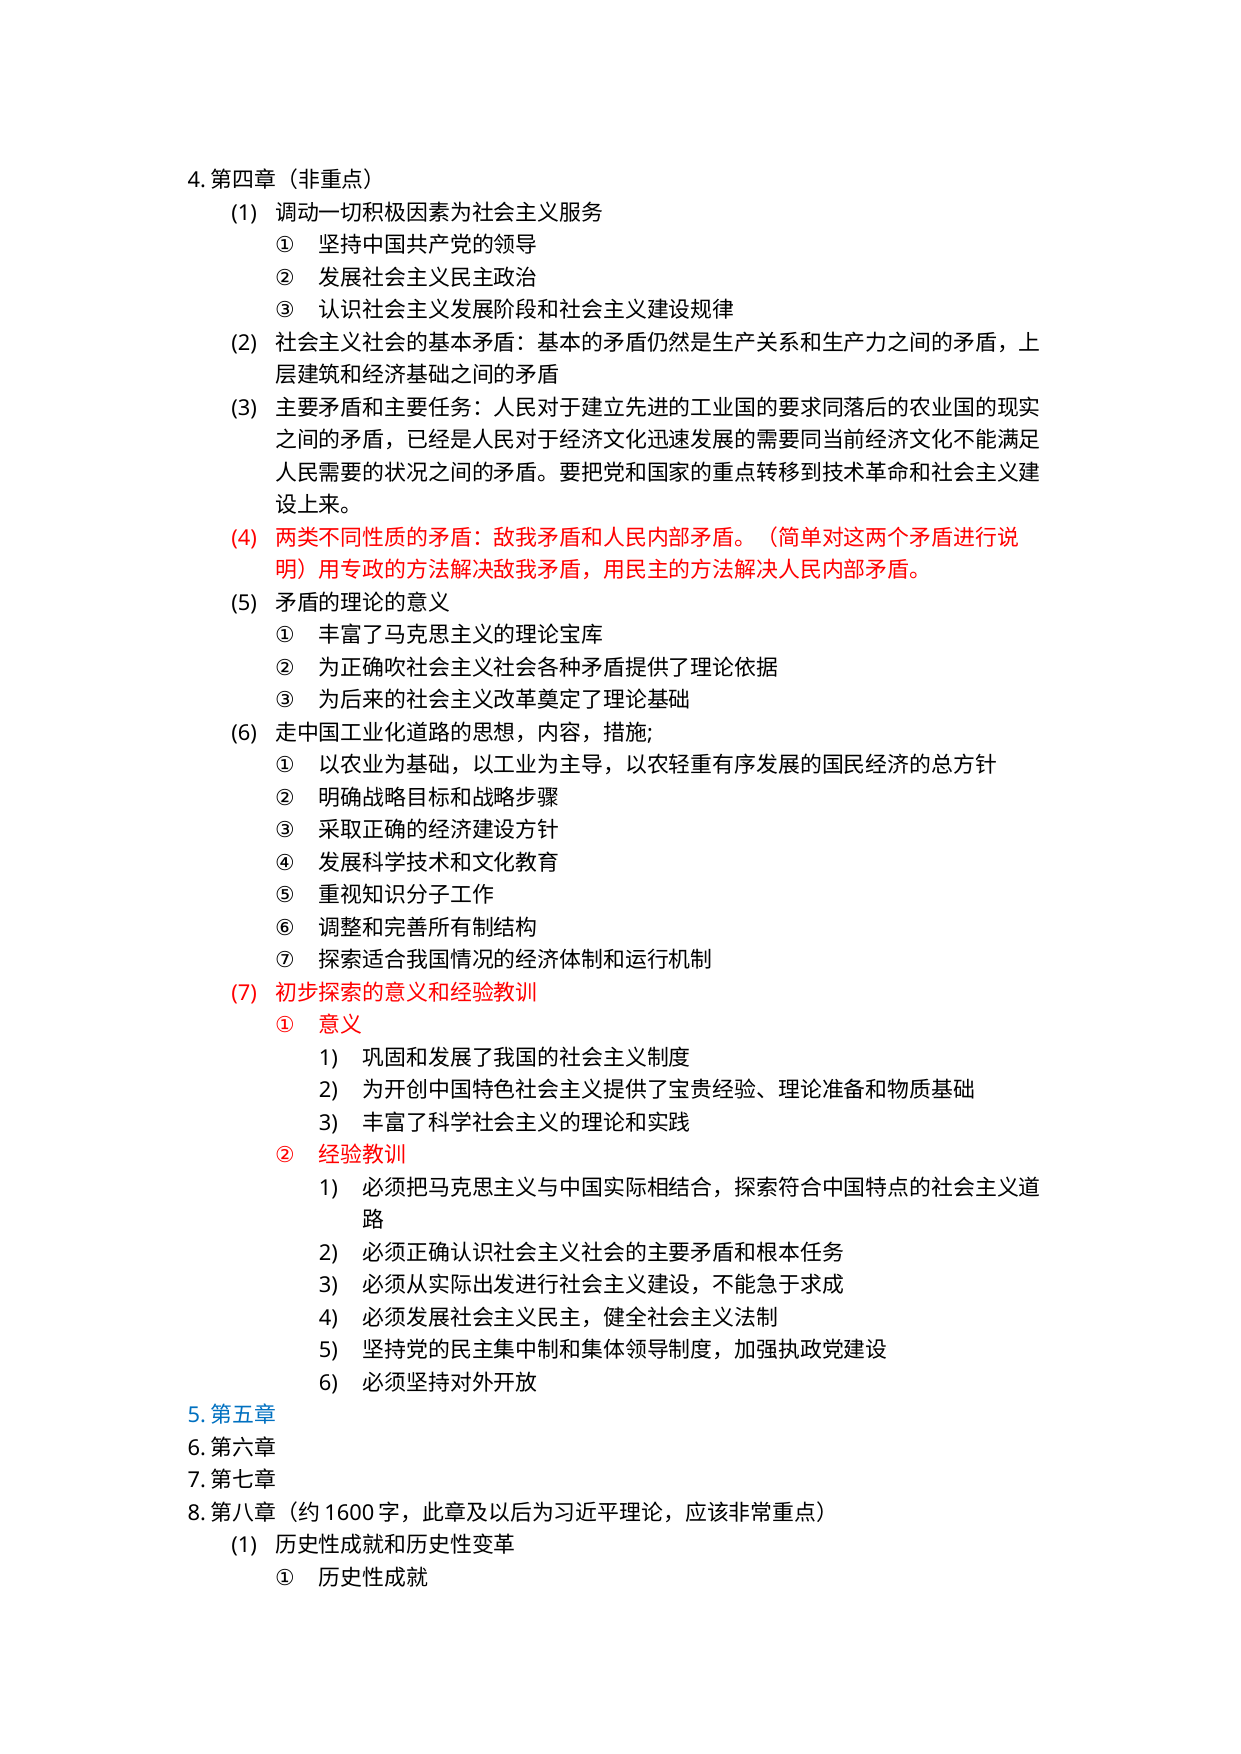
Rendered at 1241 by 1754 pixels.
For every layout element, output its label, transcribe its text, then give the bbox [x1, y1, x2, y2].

list 明确战略目标和战略步骤 [275, 779, 1053, 812]
list 探索适合我国情况的经济体制和运行机制 [275, 942, 1053, 974]
list 巩固和发展了我国的社会主义制度 [319, 1039, 1053, 1072]
list 第六章 [187, 1429, 1053, 1462]
list 重视知识分子工作 [275, 877, 1053, 909]
list 历史性成就 [275, 1559, 1053, 1592]
list 社会主义社会的基本矛盾：基本的矛盾仍然是生产关系和生产力之间的矛盾，上层建筑和经济基础之间的矛盾 [231, 324, 1053, 389]
list 必须把马克思主义与中国实际相结合，探索符合中国特点的社会主义道路 [319, 1169, 1053, 1234]
list 矛盾的理论的意义 [231, 584, 1053, 617]
list 两类不同性质的矛盾：敌我矛盾和人民内部矛盾。（简单对这两个矛盾进行说明）用专政的方法解决敌我矛盾，用民主的方法解决人民内部矛盾。 [231, 519, 1053, 584]
list 意义 [275, 1007, 1053, 1039]
list 走中国工业化道路的思想，内容，措施; [231, 714, 1053, 747]
list 第八章（约1600字，此章及以后为习近平理论，应该非常重点） [187, 1494, 1053, 1527]
list 为开创中国特色社会主义提供了宝贵经验、理论准备和物质基础 [319, 1072, 1053, 1104]
list 发展社会主义民主政治 [275, 259, 1053, 292]
list 认识社会主义发展阶段和社会主义建设规律 [275, 292, 1053, 324]
list 采取正确的经济建设方针 [275, 812, 1053, 844]
list 第五章 [187, 1397, 1053, 1429]
list 丰富了马克思主义的理论宝库 [275, 617, 1053, 649]
list 第七章 [187, 1462, 1053, 1494]
list 调动一切积极因素为社会主义服务 [231, 194, 1053, 227]
list 调整和完善所有制结构 [275, 909, 1053, 942]
list 初步探索的意义和经验教训 [231, 974, 1053, 1007]
list 第四章（非重点） [187, 162, 1053, 194]
list 发展科学技术和文化教育 [275, 844, 1053, 877]
list 为正确吹社会主义社会各种矛盾提供了理论依据 [275, 649, 1053, 682]
list 必须正确认识社会主义社会的主要矛盾和根本任务 [319, 1234, 1053, 1267]
list 为后来的社会主义改革奠定了理论基础 [275, 682, 1053, 714]
list 必须从实际出发进行社会主义建设，不能急于求成 [319, 1267, 1053, 1299]
list 必须发展社会主义民主，健全社会主义法制 [319, 1299, 1053, 1332]
list 必须坚持对外开放 [319, 1364, 1053, 1397]
list 坚持党的民主集中制和集体领导制度，加强执政党建设 [319, 1332, 1053, 1364]
list 历史性成就和历史性变革 [231, 1527, 1053, 1559]
list 经验教训 [275, 1137, 1053, 1169]
list 主要矛盾和主要任务：人民对于建立先进的工业国的要求同落后的农业国的现实之间的矛盾，已经是人民对于经济文化迅速发展的需要同当前经济文化不能满足人民需要的状况之间的矛盾。要把党和国家的重点转移到技术革命和社会主义建设上来。 [231, 389, 1053, 519]
list 坚持中国共产党的领导 [275, 227, 1053, 259]
list 丰富了科学社会主义的理论和实践 [319, 1104, 1053, 1137]
list 以农业为基础，以工业为主导，以农轻重有序发展的国民经济的总方针 [275, 747, 1053, 779]
